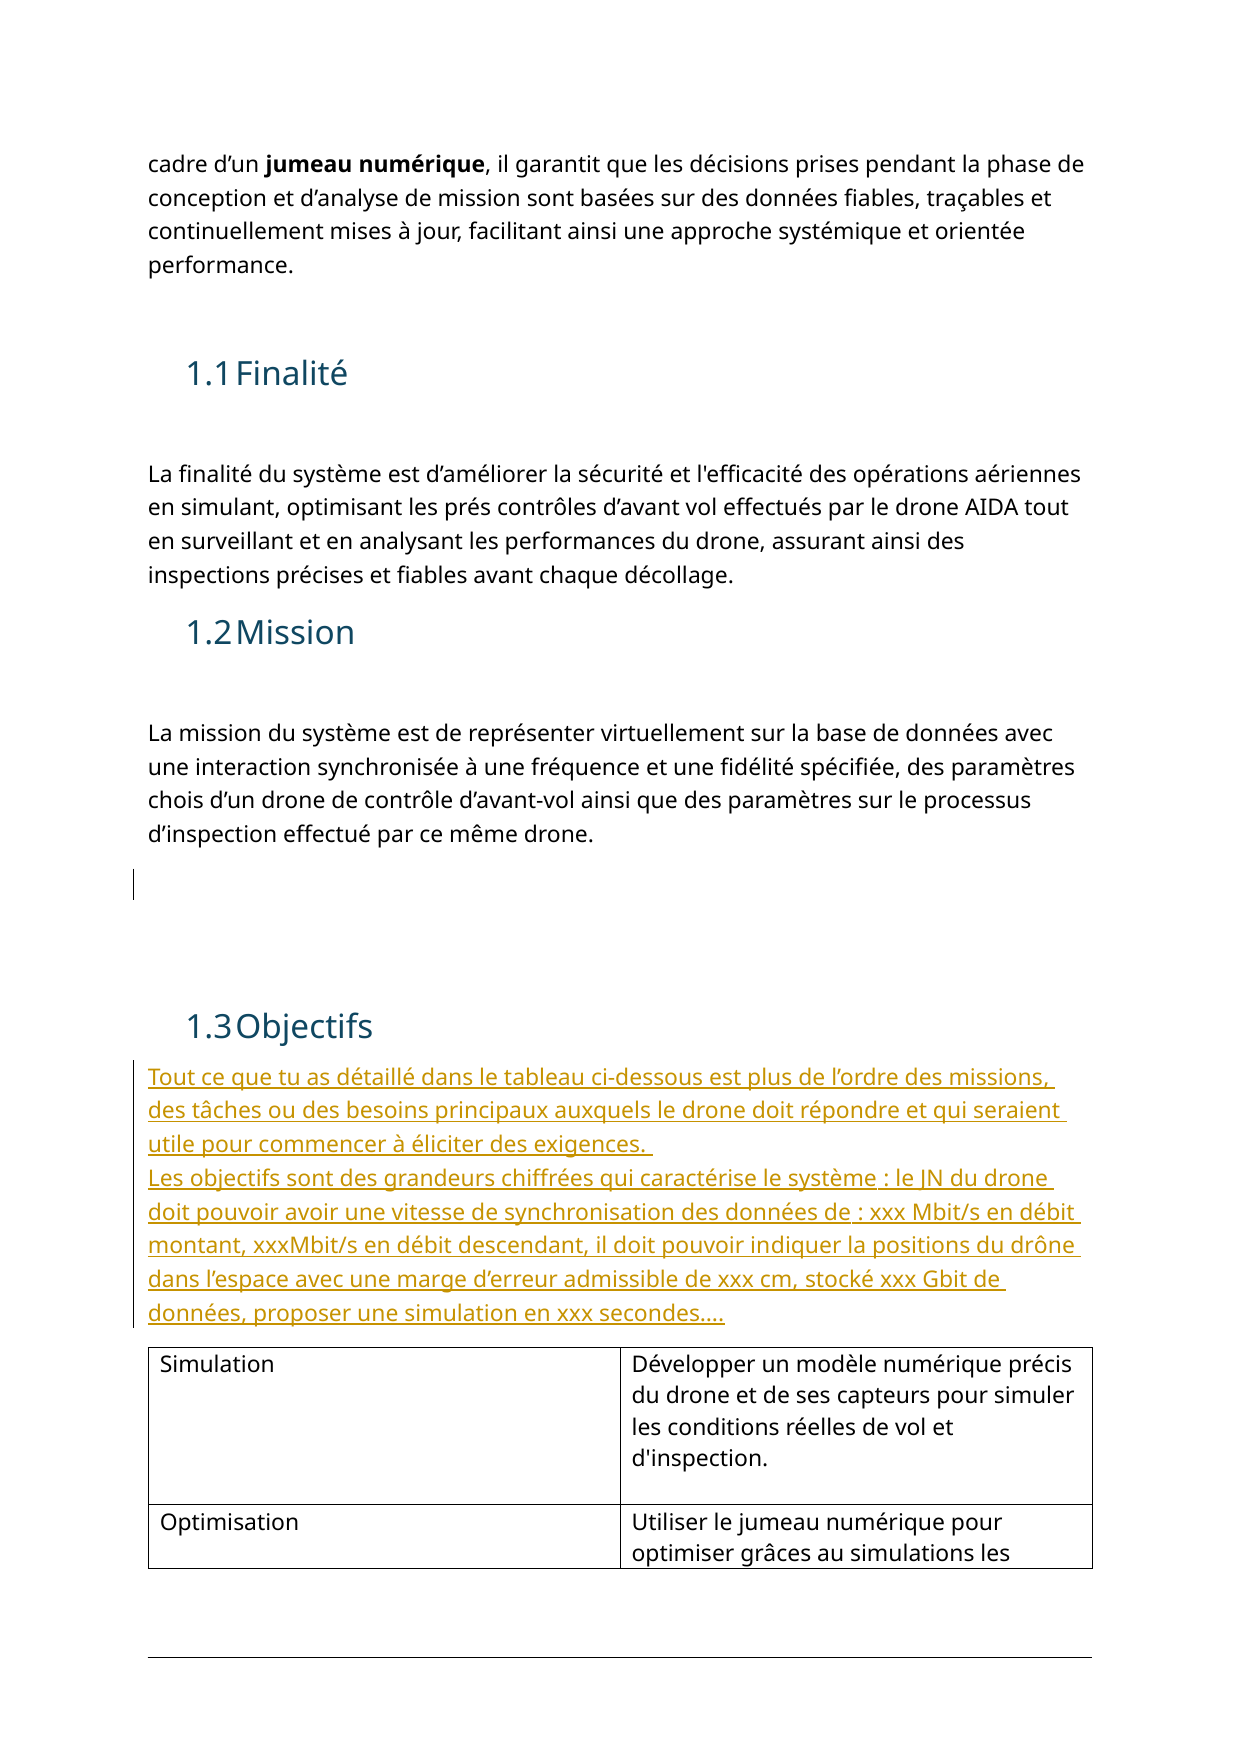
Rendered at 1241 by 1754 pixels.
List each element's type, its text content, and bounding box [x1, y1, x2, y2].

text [148, 148, 1092, 280]
table_cell Optimisation [149, 1505, 620, 1568]
text La mission du système est de représenter virtuellement sur la base de données avec une interaction synchronisée à une fréquence et une fidélité spécifiée, des paramètres chois d’un drone de contrôle d’avant-vol ainsi que des paramètres sur le processus d’inspection effectué par ce même drone. [148, 717, 1092, 849]
subtitle Finalité [185, 350, 1092, 395]
table_header Simulation [149, 1348, 620, 1504]
subtitle Mission [185, 609, 1092, 654]
table_header Développer un modèle numérique précis du drone et de ses capteurs pour simuler les conditions réelles de vol et d'inspection. [621, 1348, 1092, 1504]
subtitle Objectifs [185, 1003, 1092, 1048]
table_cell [621, 1505, 1092, 1568]
text La finalité du système est d’améliorer la sécurité et l'efficacité des opérations aériennes en simulant, optimisant les prés contrôles d’avant vol effectués par le drone AIDA tout en surveillant et en analysant les performances du drone, assurant ainsi des inspections précises et fiables avant chaque décollage. [148, 457, 1092, 590]
